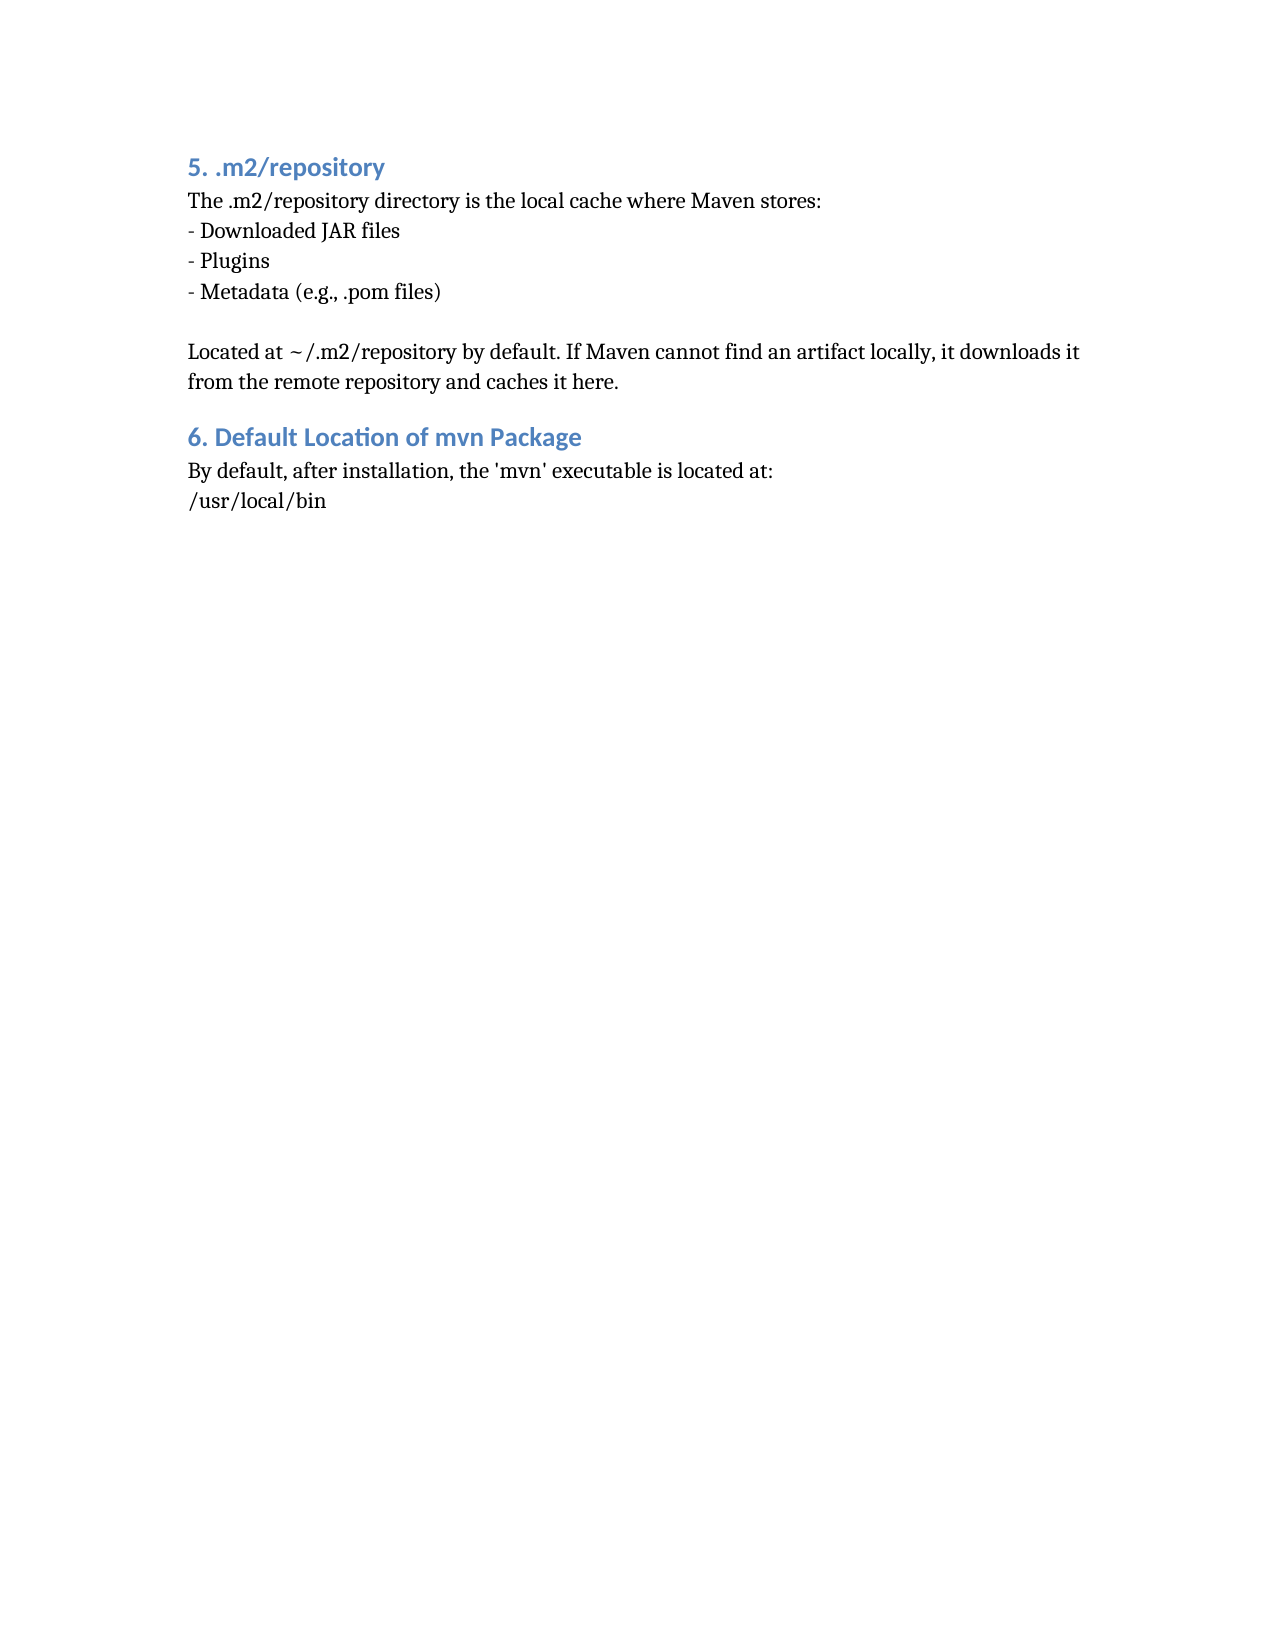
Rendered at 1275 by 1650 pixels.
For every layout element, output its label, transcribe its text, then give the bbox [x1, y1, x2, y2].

text The .m2/repository directory is the local cache where Maven stores: - Downloaded JAR files - Plugins - Metadata (e.g., .pom files) Located at ~/.m2/repository by default. If Maven cannot find an artifact locally, it downloads it from the remote repository and caches it here. [187, 188, 1087, 396]
subtitle 6. Default Location of mvn Package [187, 420, 1087, 453]
text By default, after installation, the 'mvn' executable is located at: /usr/local/bin [187, 458, 1087, 515]
subtitle 5. .m2/repository [187, 150, 1087, 183]
